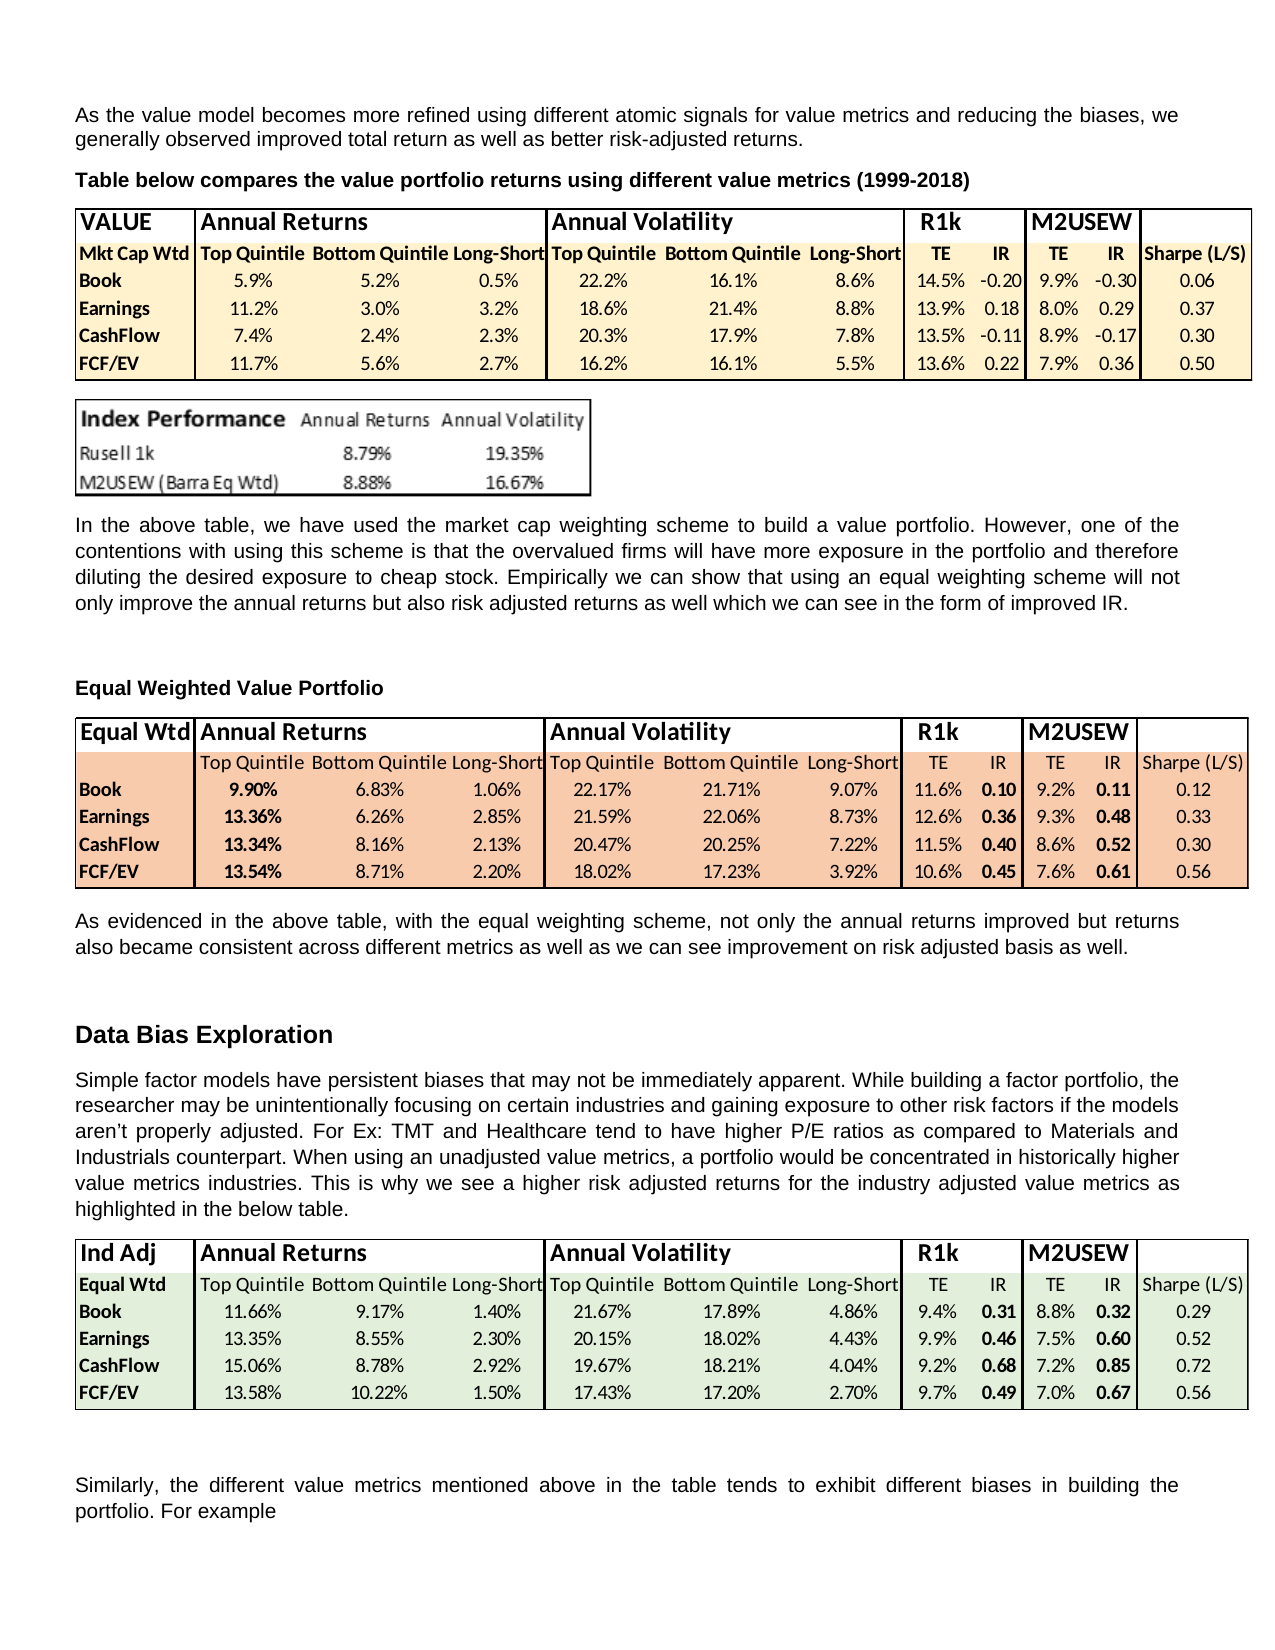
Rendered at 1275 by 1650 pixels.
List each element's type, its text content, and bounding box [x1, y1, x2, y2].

text As evidenced in the above table, with the equal weighting scheme, not only the annual returns improved but returns also became consistent across different metrics as well as we can see improvement on risk adjusted basis as well. [75, 909, 1181, 959]
text Table below compares the value portfolio returns using different value metrics (1999-2018) [75, 168, 1181, 192]
text Similarly, the different value metrics mentioned above in the table tends to exhibit different biases in building the portfolio. For example [75, 1473, 1181, 1522]
text Simple factor models have persistent biases that may not be immediately apparent. While building a factor portfolio, the researcher may be unintentionally focusing on certain industries and gaining exposure to other risk factors if the models aren’t properly adjusted. For Ex: TMT and Healthcare tend to have higher P/E ratios as compared to Materials and Industrials counterpart. When using an unadjusted value metrics, a portfolio would be concentrated in historically higher value metrics industries. This is why we see a higher risk adjusted returns for the industry adjusted value metrics as highlighted in the below table. [75, 1067, 1181, 1221]
text Data Bias Exploration [75, 1020, 1181, 1048]
text In the above table, we have used the market cap weighting scheme to build a value portfolio. However, one of the contentions with using this scheme is that the overvalued firms will have more exposure in the portfolio and therefore diluting the desired exposure to cheap stock. Empirically we can show that using an equal weighting scheme will not only improve the annual returns but also risk adjusted returns as well which we can see in the form of improved IR. [75, 513, 1181, 614]
text Equal Weighted Value Portfolio [75, 675, 1181, 699]
text As the value model becomes more refined using different atomic signals for value metrics and reducing the biases, we generally observed improved total return as well as better risk-adjusted returns. [75, 103, 1181, 151]
